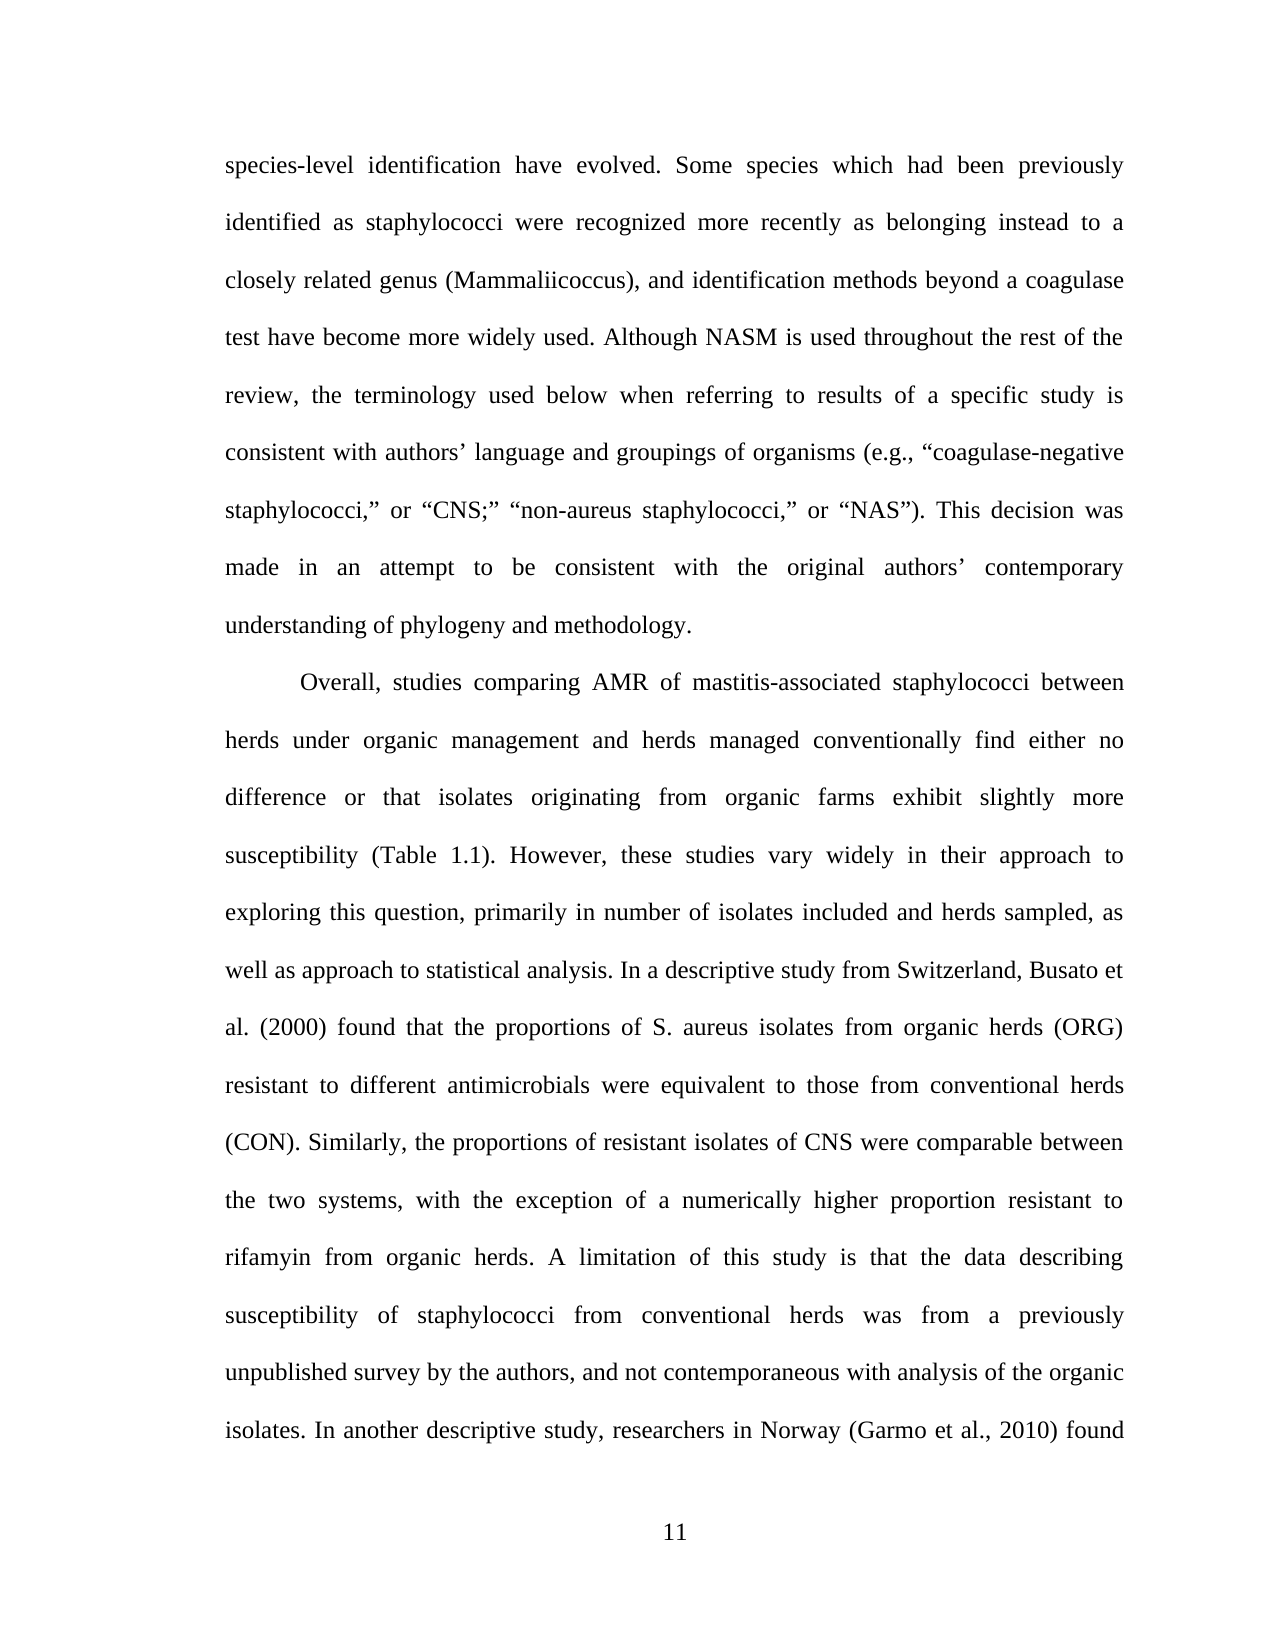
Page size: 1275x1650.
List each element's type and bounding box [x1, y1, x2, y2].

text [225, 150, 1125, 639]
text [225, 667, 1125, 1444]
